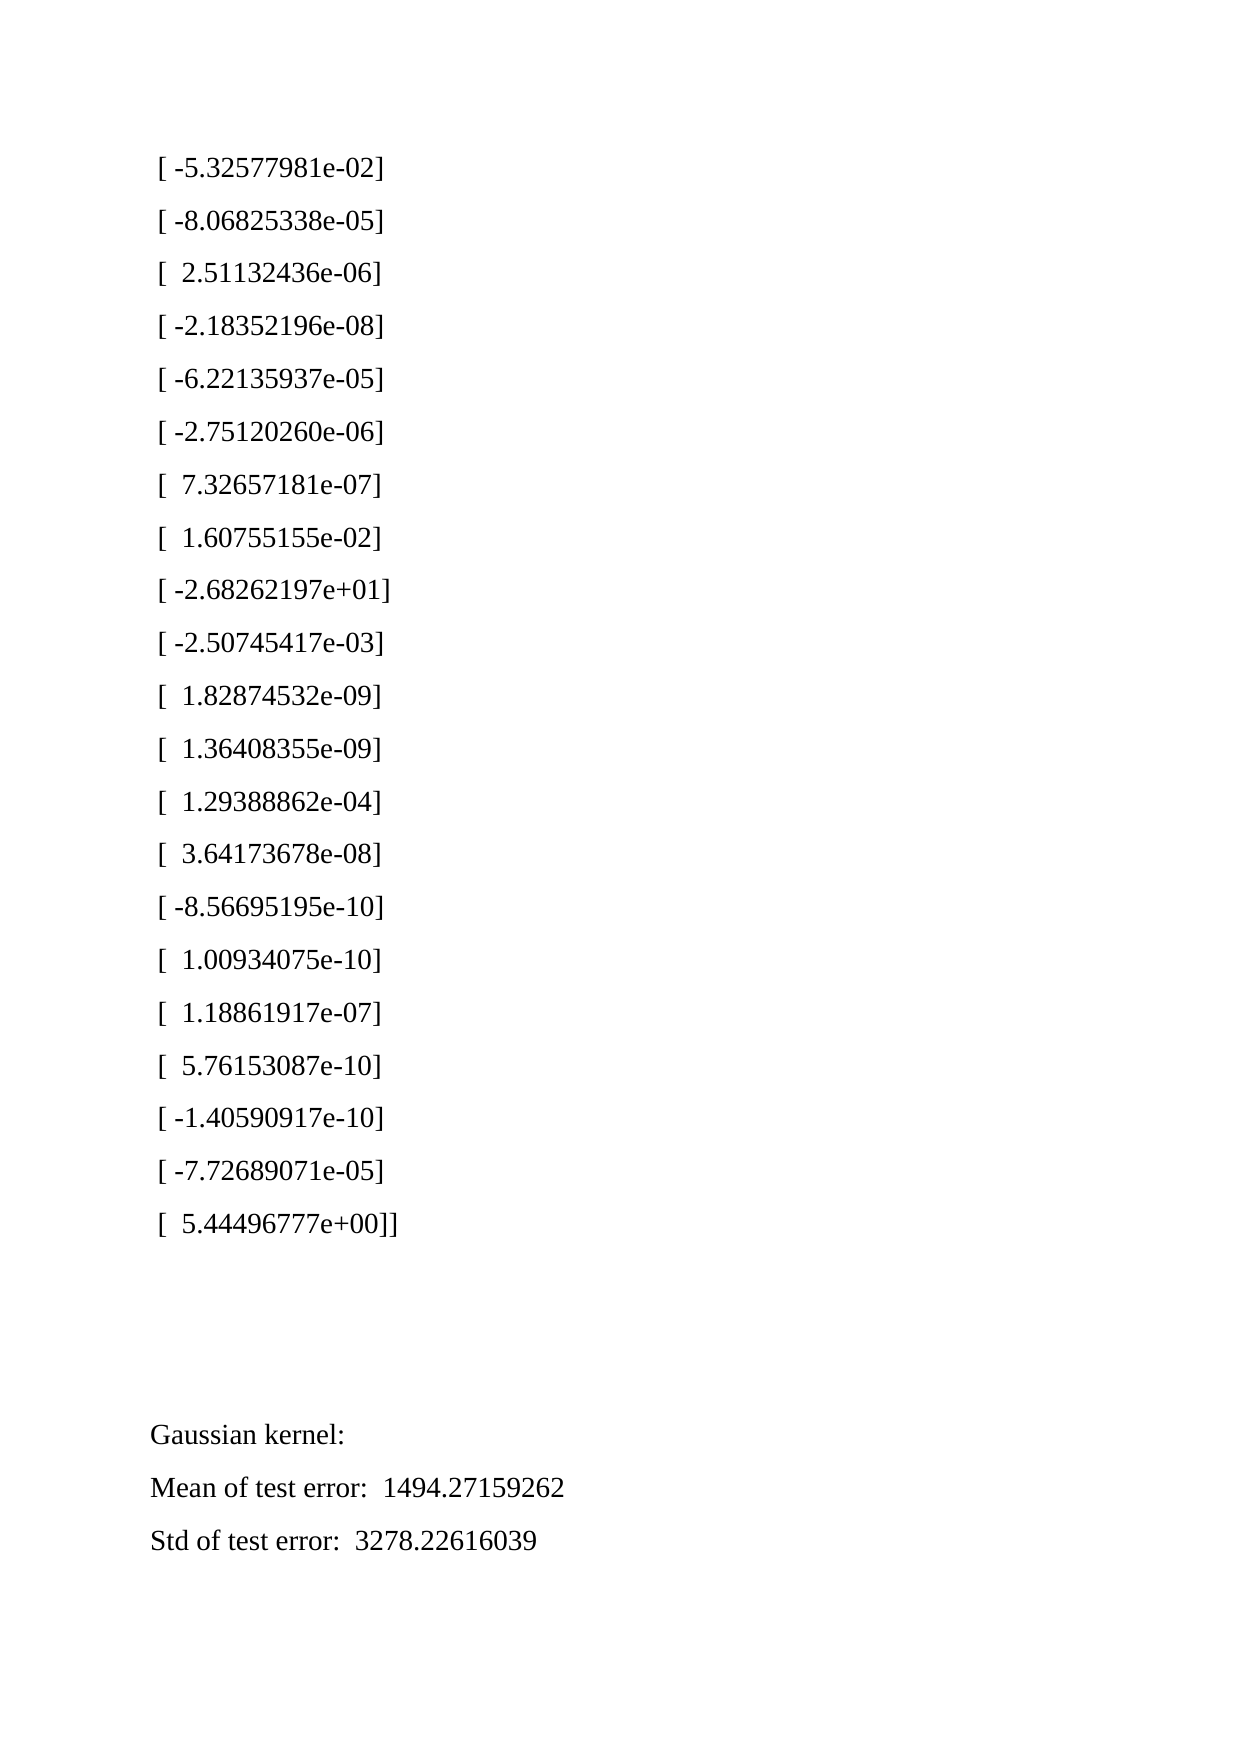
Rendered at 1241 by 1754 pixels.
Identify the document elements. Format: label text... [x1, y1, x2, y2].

text [ -8.56695195e-10] [150, 889, 1090, 923]
text Std of test error: 3278.22616039 [150, 1523, 1090, 1557]
text [ 1.60755155e-02] [150, 520, 1090, 553]
text [ 1.36408355e-09] [150, 731, 1090, 764]
text Mean of test error: 1494.27159262 [150, 1470, 1090, 1504]
text [ -2.68262197e+01] [150, 572, 1090, 606]
text [ -2.50745417e-03] [150, 625, 1090, 659]
text [ 7.32657181e-07] [150, 467, 1090, 500]
text [ -2.75120260e-06] [150, 414, 1090, 448]
text [ -2.18352196e-08] [150, 308, 1090, 342]
text [ -8.06825338e-05] [150, 203, 1090, 236]
text [ 3.64173678e-08] [150, 837, 1090, 870]
text [ -6.22135937e-05] [150, 361, 1090, 395]
text [ 1.00934075e-10] [150, 942, 1090, 976]
text [ 5.76153087e-10] [150, 1048, 1090, 1081]
text [ 2.51132436e-06] [150, 256, 1090, 289]
text [ -5.32577981e-02] [150, 150, 1090, 183]
text [ 1.18861917e-07] [150, 995, 1090, 1028]
text Gaussian kernel: [150, 1417, 1090, 1451]
text [ -7.72689071e-05] [150, 1153, 1090, 1187]
text [ -1.40590917e-10] [150, 1101, 1090, 1134]
text [ 5.44496777e+00]] [150, 1206, 1090, 1240]
text [ 1.29388862e-04] [150, 784, 1090, 817]
text [ 1.82874532e-09] [150, 678, 1090, 712]
